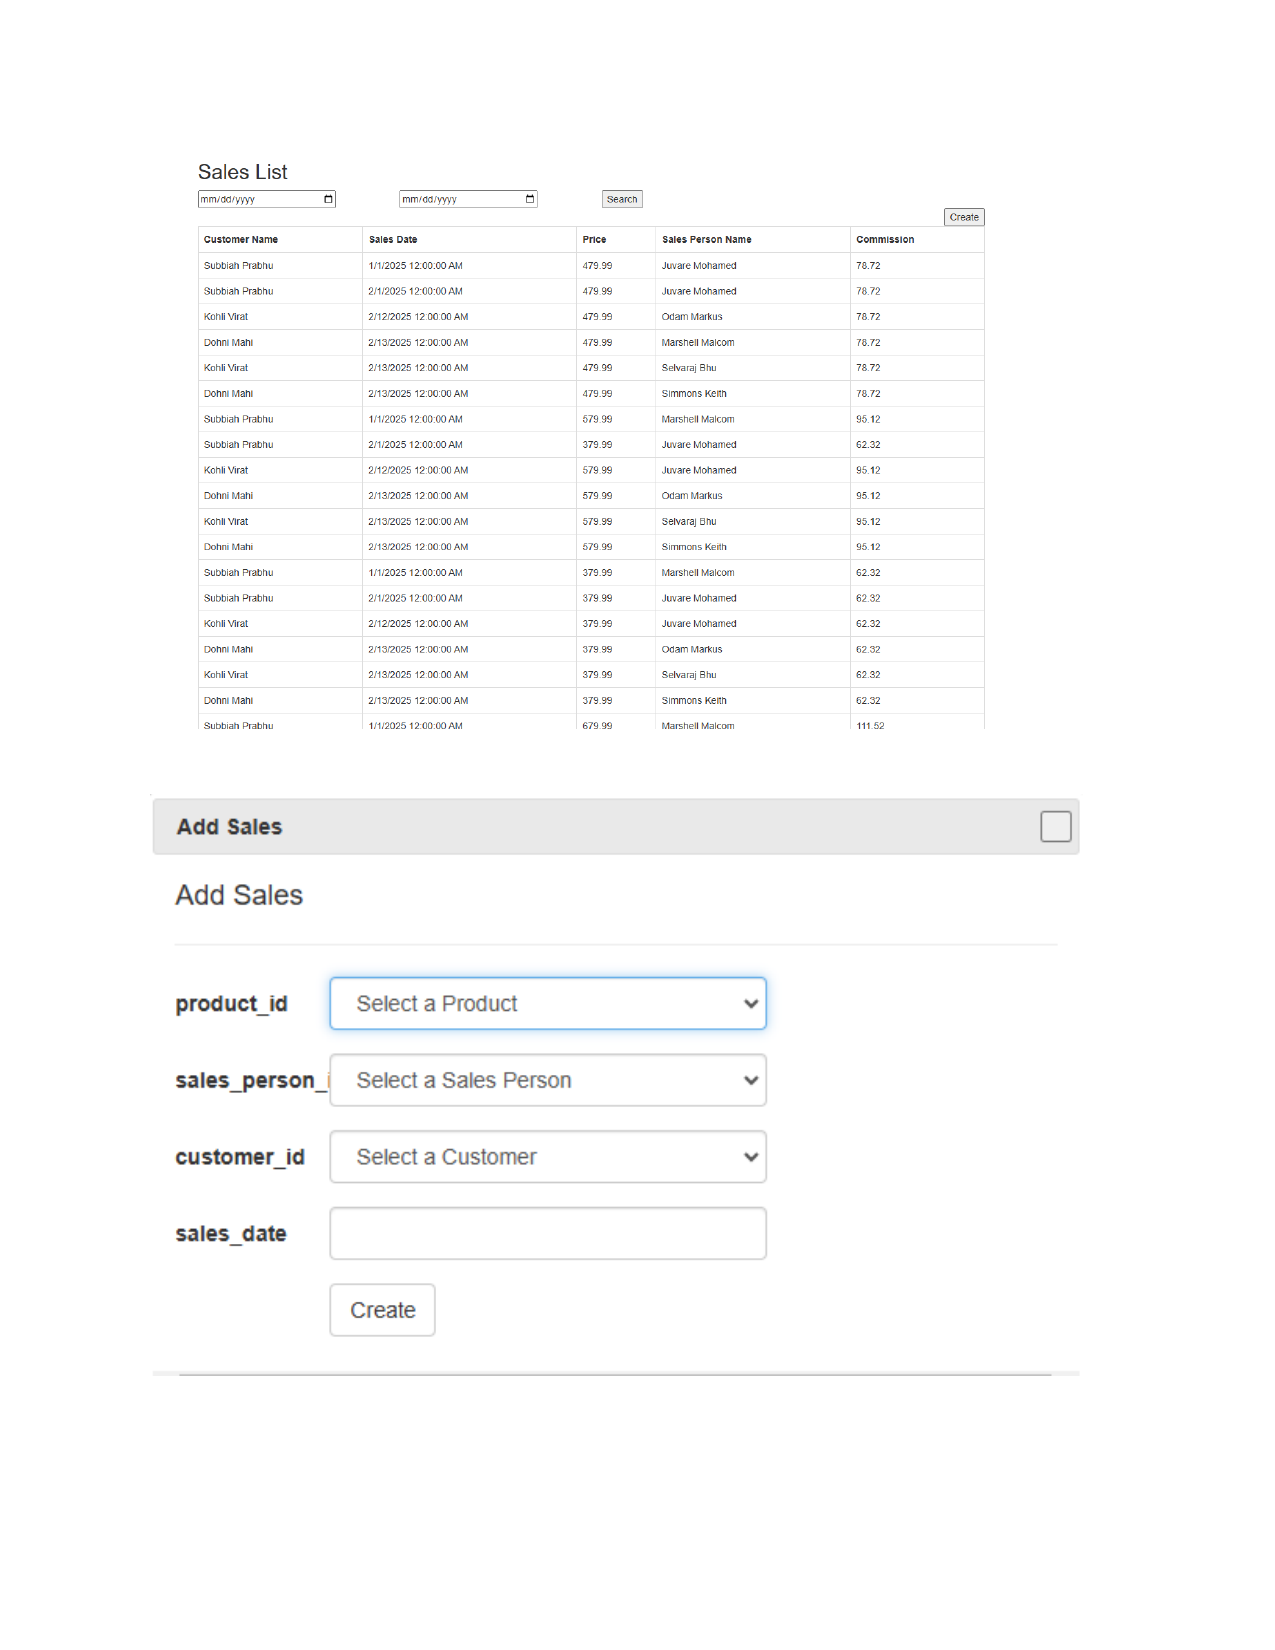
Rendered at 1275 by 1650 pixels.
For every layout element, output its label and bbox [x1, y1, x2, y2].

picture [150, 794, 1083, 1376]
picture [150, 150, 1125, 729]
